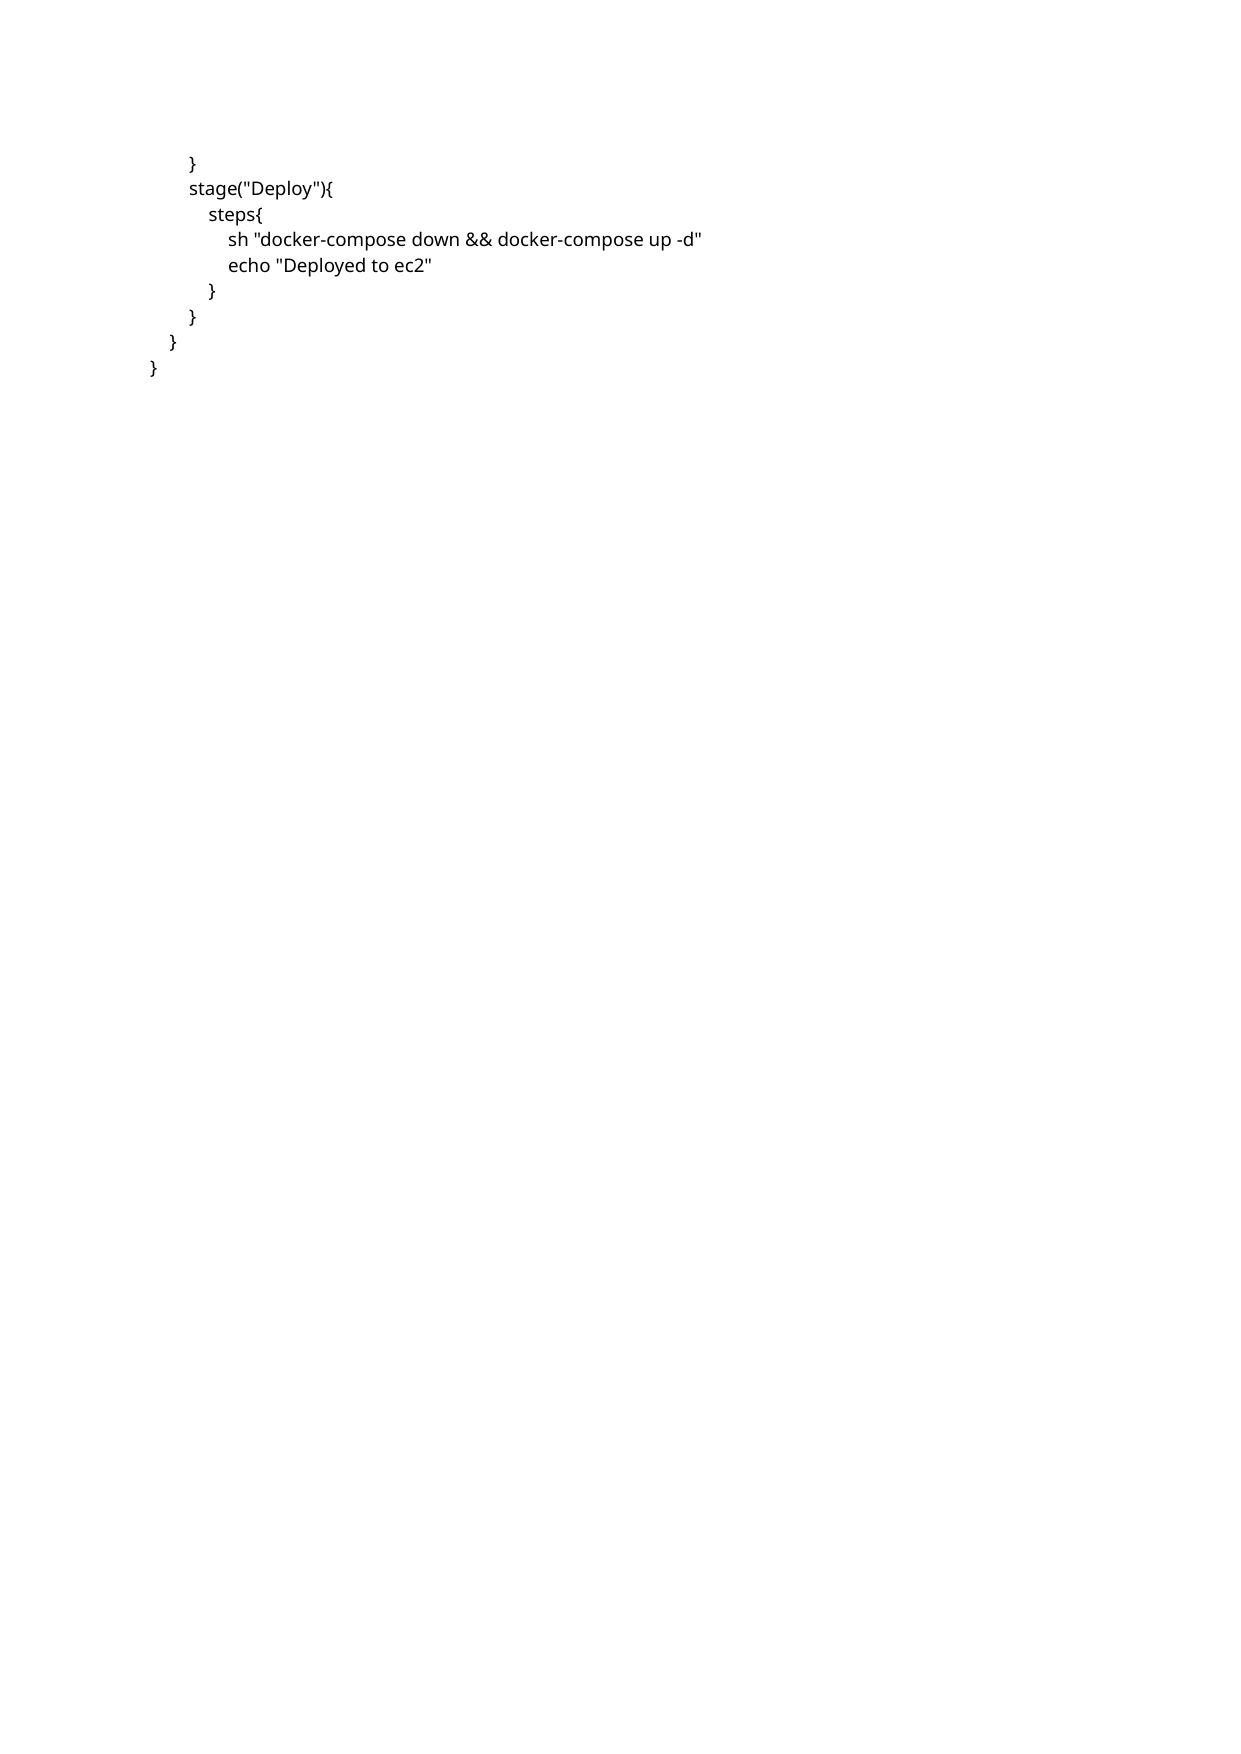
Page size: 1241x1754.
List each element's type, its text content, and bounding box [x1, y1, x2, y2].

text sh "docker-compose down && docker-compose up -d" [150, 227, 1090, 252]
text steps{ [150, 201, 1090, 227]
text } [150, 150, 1090, 176]
text } [150, 354, 1090, 380]
text } [150, 278, 1090, 303]
text echo "Deployed to ec2" [150, 252, 1090, 278]
text } [150, 329, 1090, 354]
text stage("Deploy"){ [150, 176, 1090, 201]
text } [150, 303, 1090, 329]
